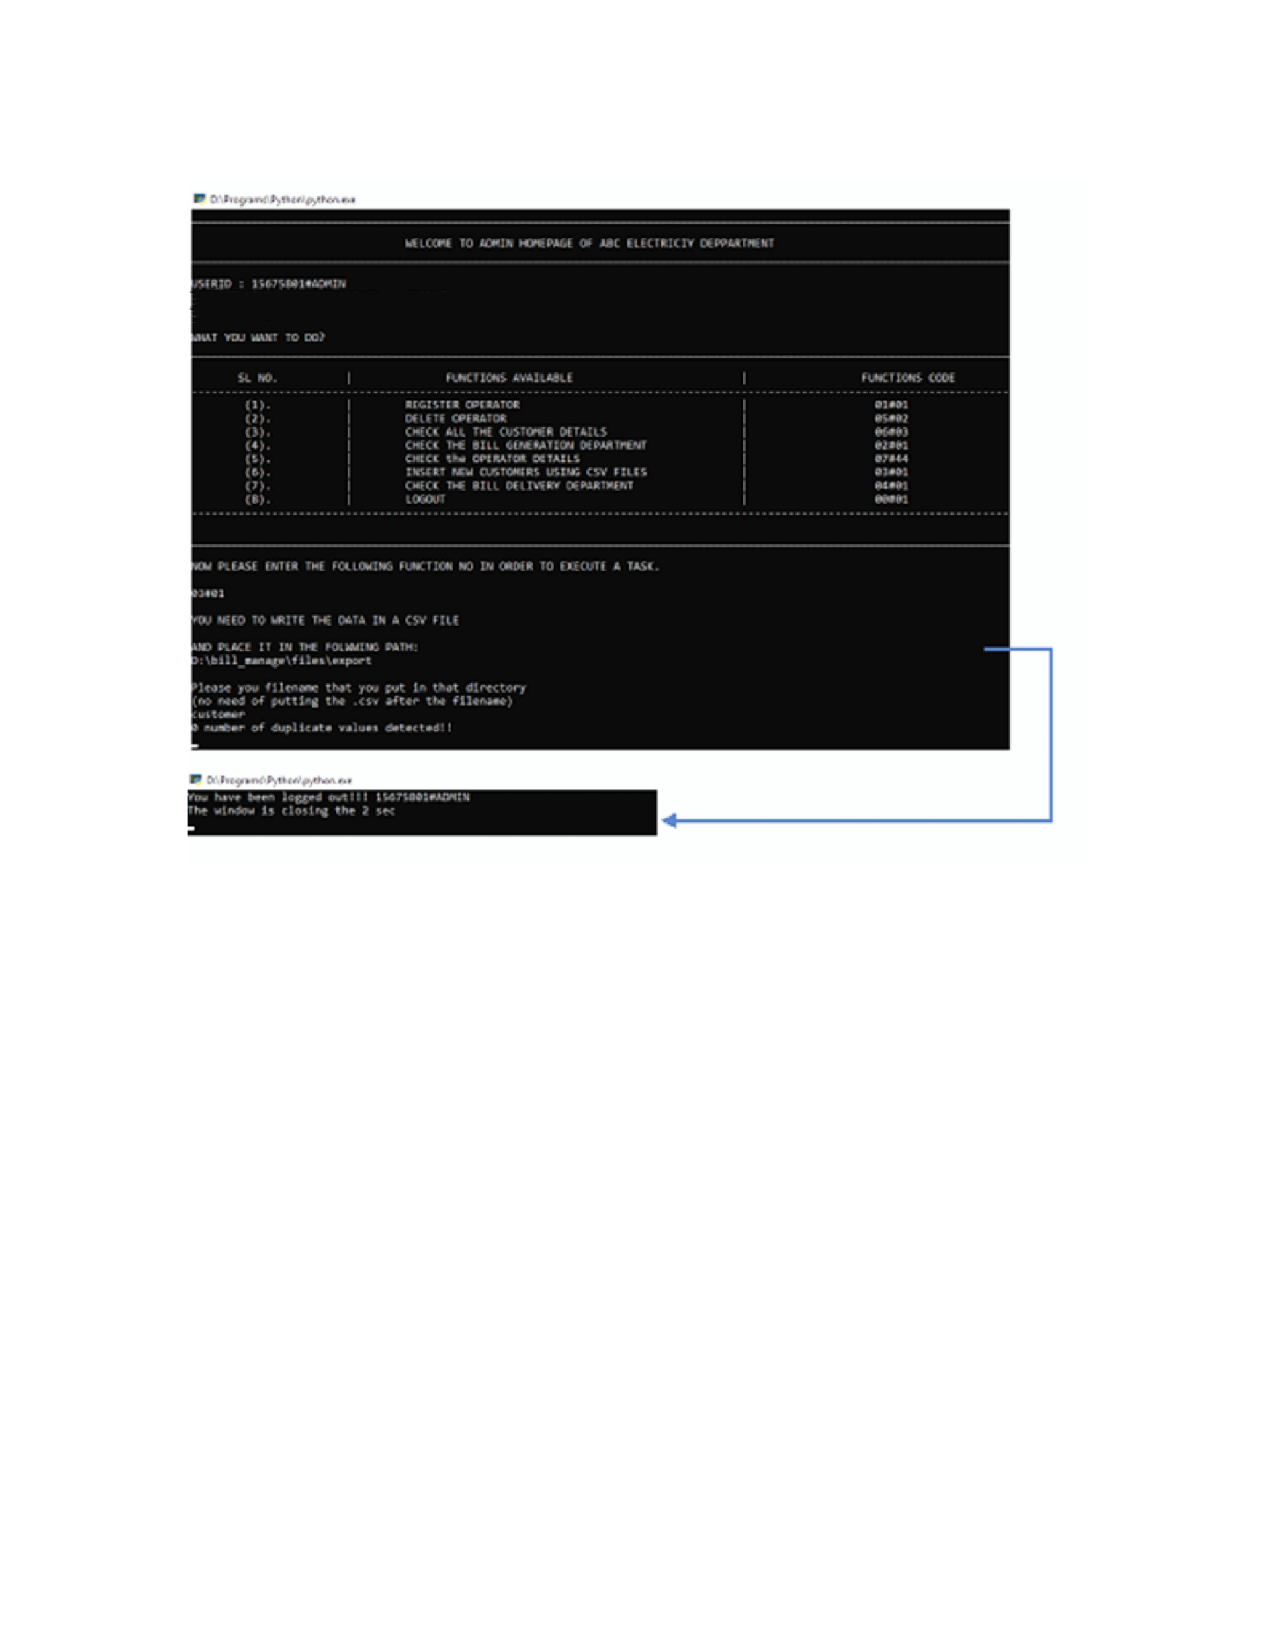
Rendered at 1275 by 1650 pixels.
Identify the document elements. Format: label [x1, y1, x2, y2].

picture [187, 180, 1088, 863]
